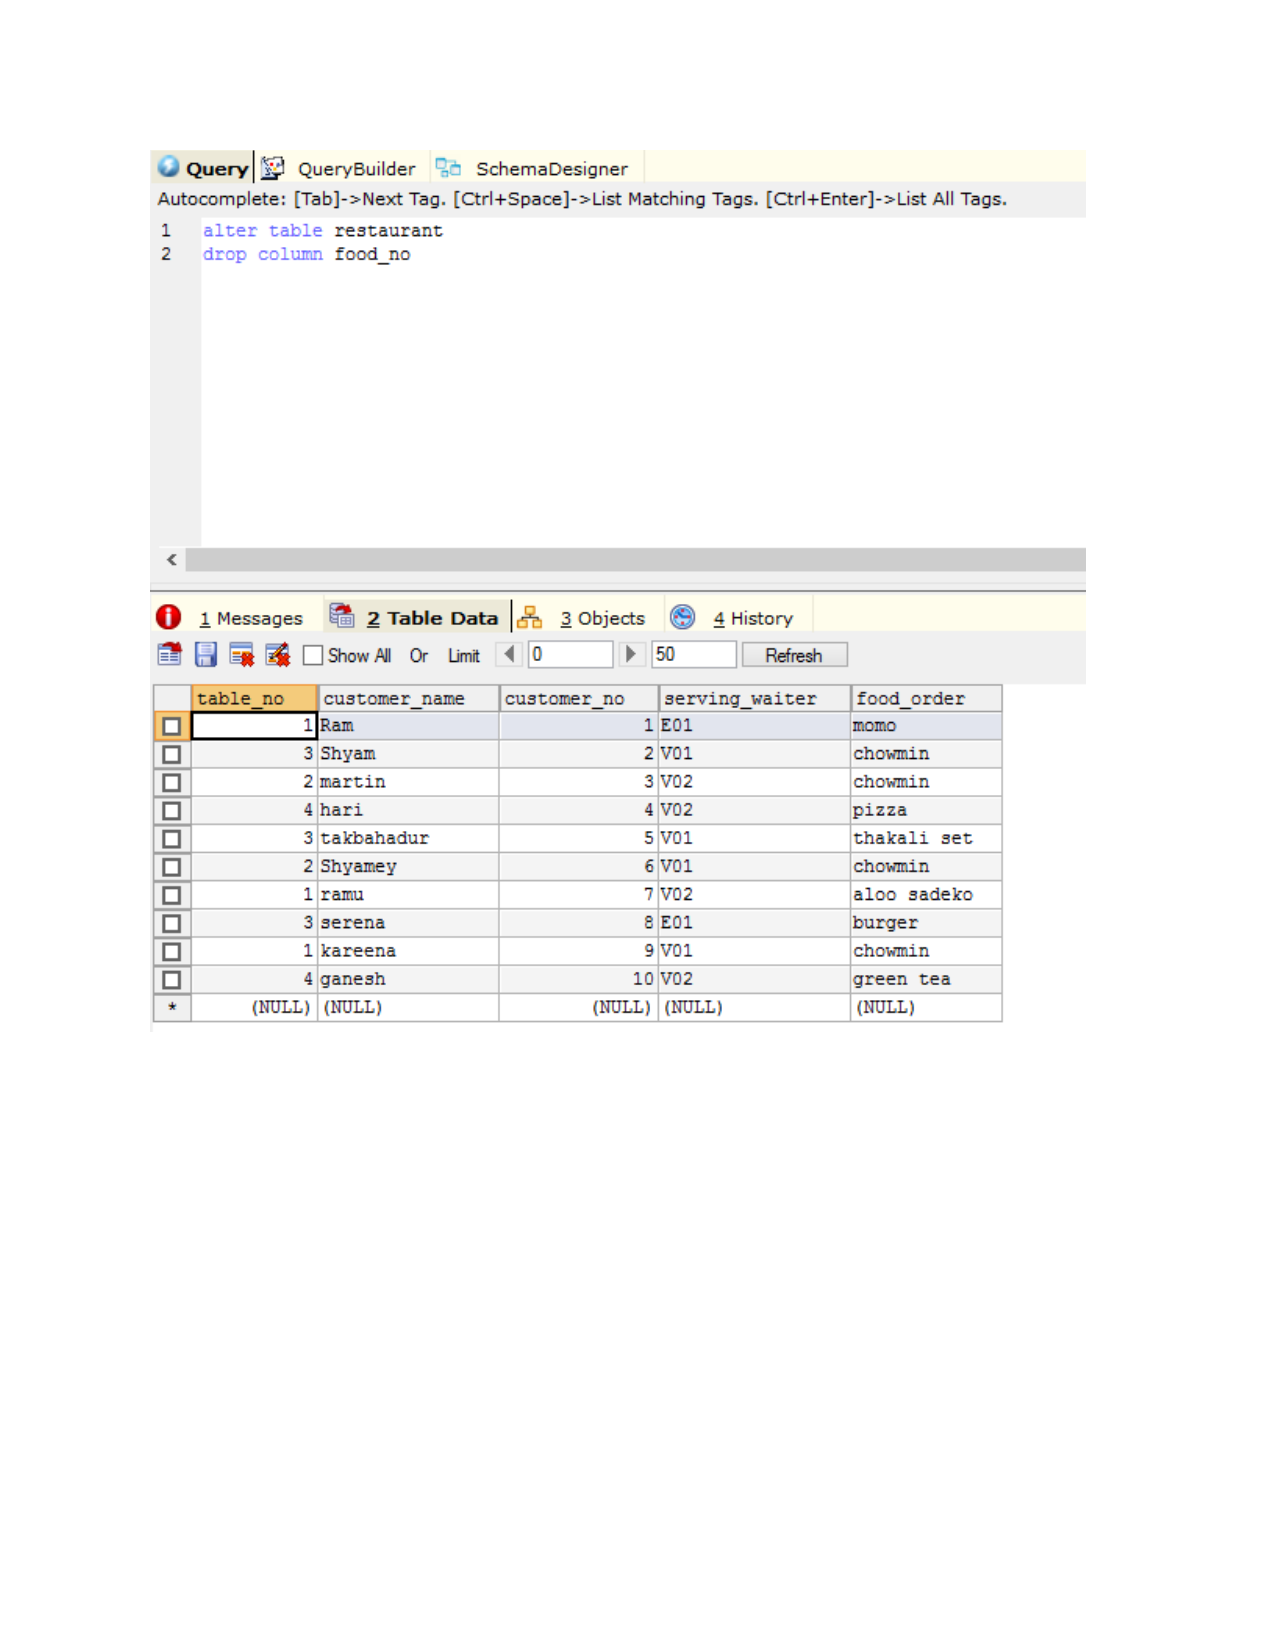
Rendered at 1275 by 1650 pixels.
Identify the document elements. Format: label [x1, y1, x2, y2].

picture [150, 150, 1086, 1032]
